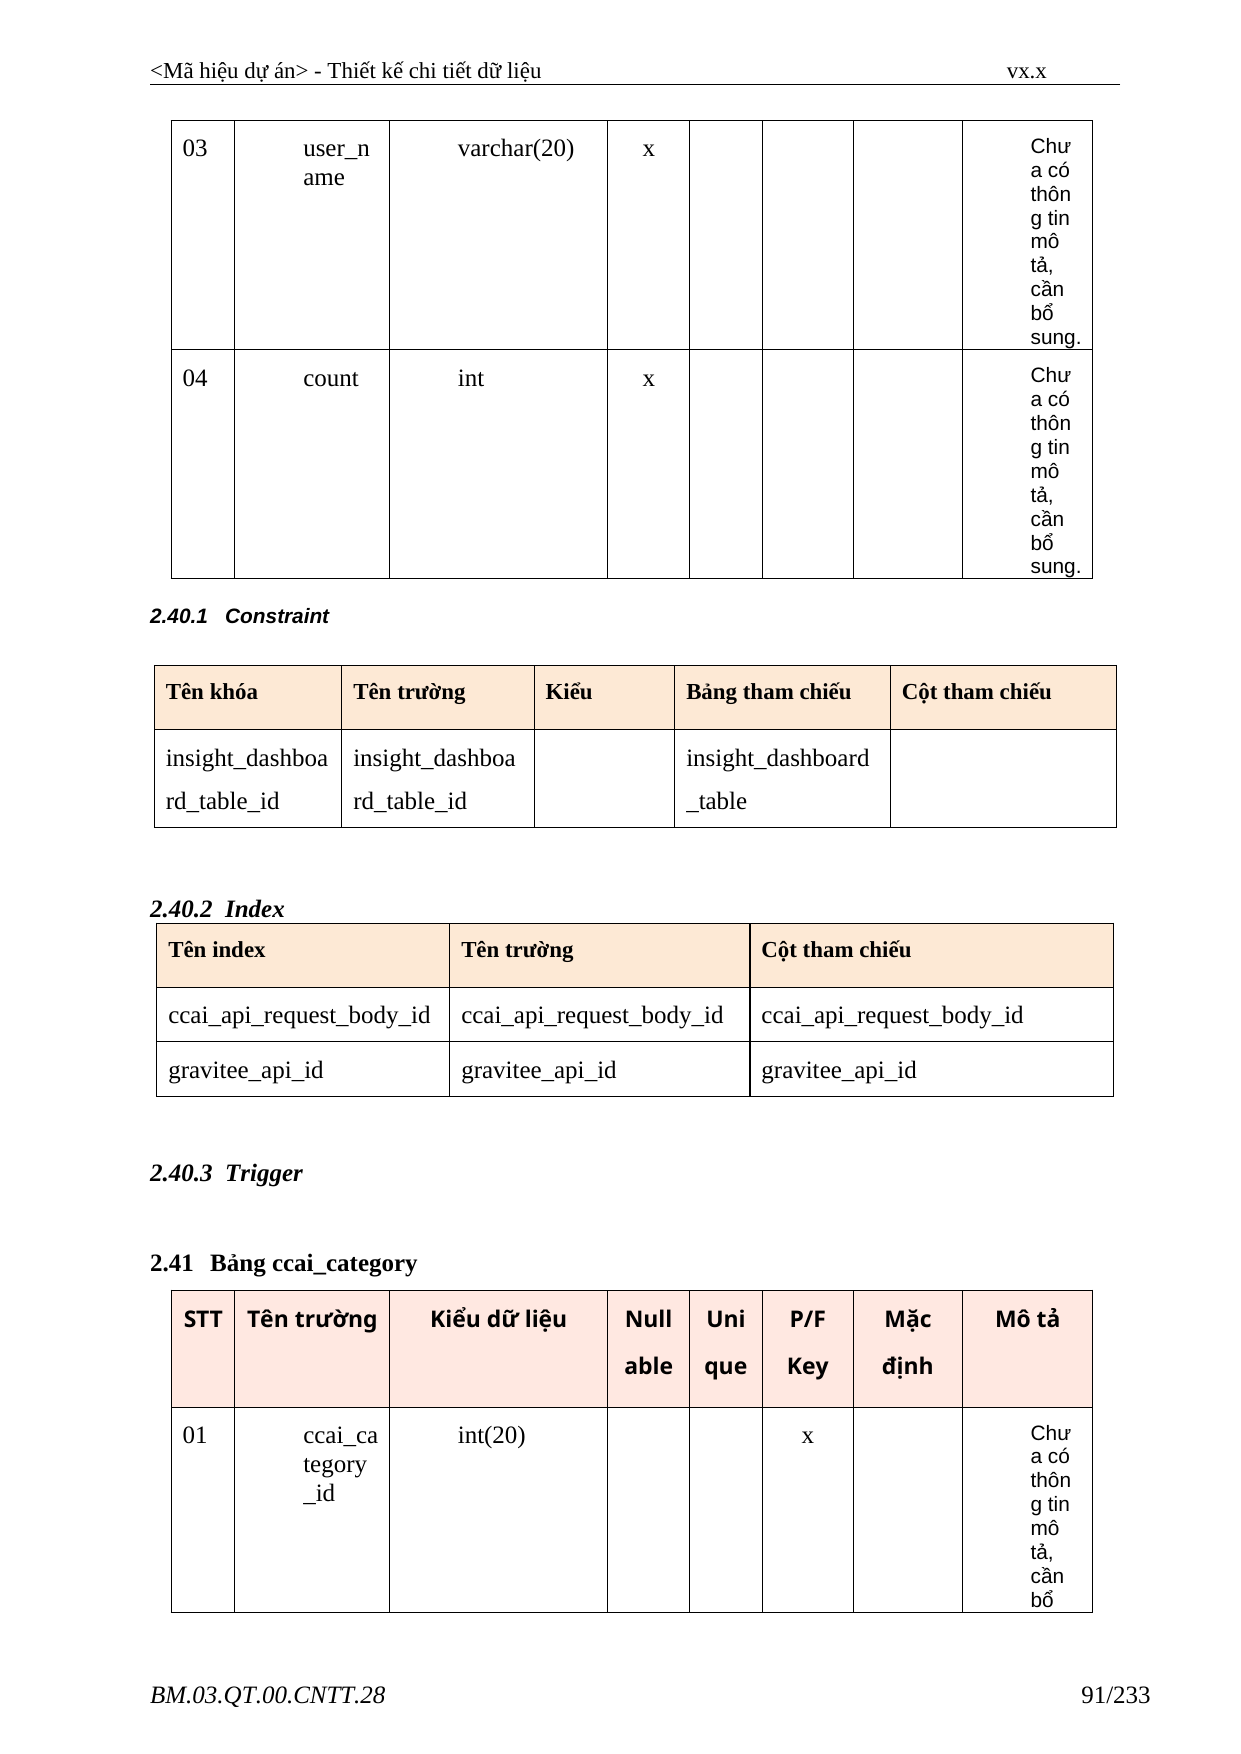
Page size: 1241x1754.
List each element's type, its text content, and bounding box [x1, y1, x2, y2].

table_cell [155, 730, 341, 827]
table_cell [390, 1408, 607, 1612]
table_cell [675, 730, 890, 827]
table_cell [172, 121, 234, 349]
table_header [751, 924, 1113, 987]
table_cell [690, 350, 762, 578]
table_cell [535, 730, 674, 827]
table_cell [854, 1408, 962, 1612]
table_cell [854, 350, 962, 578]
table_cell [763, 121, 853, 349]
subtitle Index [150, 894, 1120, 923]
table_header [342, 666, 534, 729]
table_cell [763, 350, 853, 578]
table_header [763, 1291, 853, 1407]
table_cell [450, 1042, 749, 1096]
subtitle Trigger [150, 1158, 1120, 1187]
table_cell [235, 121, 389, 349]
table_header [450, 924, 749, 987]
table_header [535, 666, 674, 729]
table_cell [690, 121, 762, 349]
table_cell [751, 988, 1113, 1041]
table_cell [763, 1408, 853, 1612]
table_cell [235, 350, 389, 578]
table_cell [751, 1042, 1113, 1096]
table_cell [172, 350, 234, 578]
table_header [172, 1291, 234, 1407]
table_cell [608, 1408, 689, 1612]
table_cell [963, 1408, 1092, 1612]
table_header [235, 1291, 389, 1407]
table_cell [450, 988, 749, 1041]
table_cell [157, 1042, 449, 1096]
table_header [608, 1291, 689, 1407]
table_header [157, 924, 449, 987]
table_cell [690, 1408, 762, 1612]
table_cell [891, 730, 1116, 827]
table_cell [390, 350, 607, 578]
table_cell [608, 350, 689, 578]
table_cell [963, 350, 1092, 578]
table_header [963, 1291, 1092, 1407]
subtitle Bảng ccai_category [150, 1248, 1120, 1277]
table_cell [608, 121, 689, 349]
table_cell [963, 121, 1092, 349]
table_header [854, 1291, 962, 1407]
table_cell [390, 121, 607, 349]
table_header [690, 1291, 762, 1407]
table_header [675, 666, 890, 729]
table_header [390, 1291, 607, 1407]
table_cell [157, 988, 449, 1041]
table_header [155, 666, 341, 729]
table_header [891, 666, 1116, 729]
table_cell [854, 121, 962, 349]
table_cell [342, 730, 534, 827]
subtitle Constraint [150, 604, 1120, 628]
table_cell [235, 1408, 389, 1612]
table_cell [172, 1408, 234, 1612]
